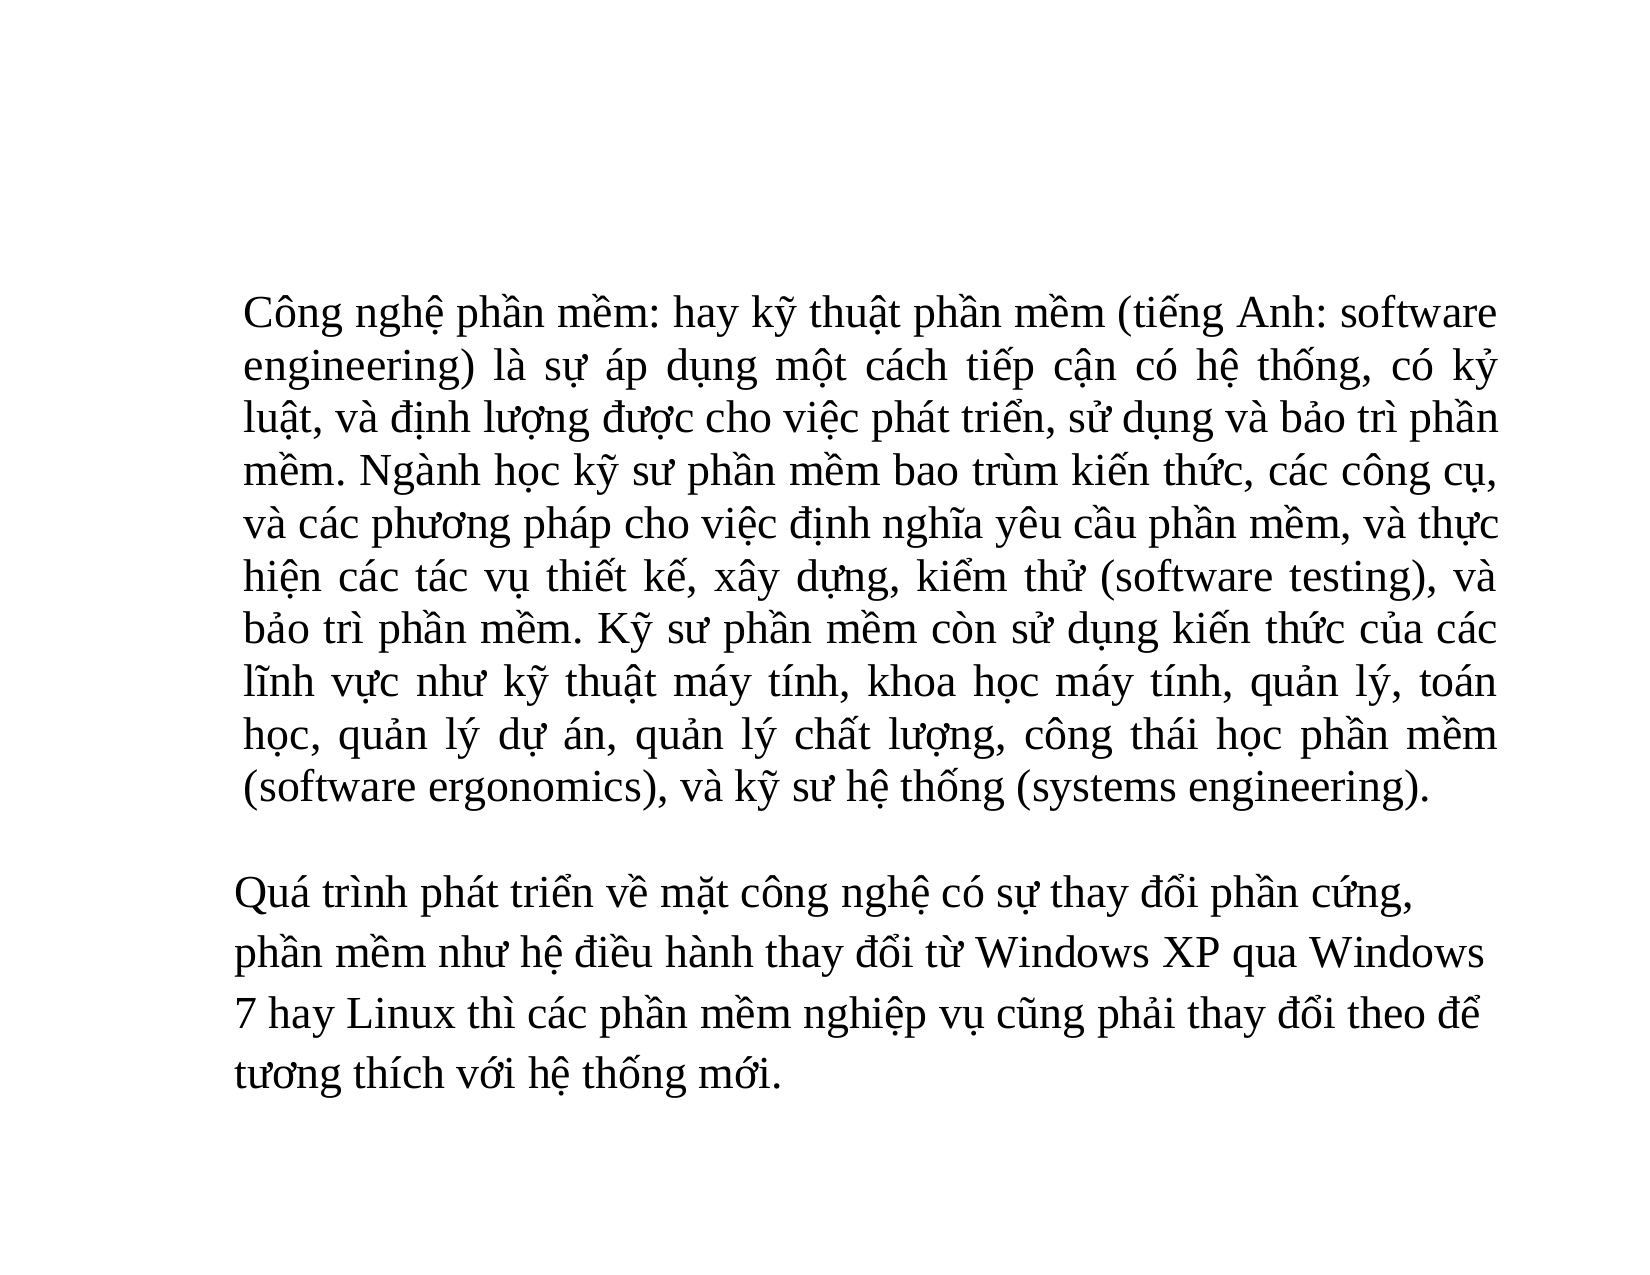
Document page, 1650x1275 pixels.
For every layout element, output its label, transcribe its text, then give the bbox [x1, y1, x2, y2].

list Công nghệ phần mềm: hay kỹ thuật phần mềm (tiếng Anh: software engineering) là sự áp dụng một cách tiếp cận có hệ thống, có kỷ luật, và định lượng được cho việc phát triển, sử dụng và bảo trì phần mềm. Ngành học kỹ sư phần mềm bao trùm kiến thức, các công cụ, và các phương pháp cho việc định nghĩa yêu cầu phần mềm, và thực hiện các tác vụ thiết kế, xây dựng, kiểm thử (software testing), và bảo trì phần mềm. Kỹ sư phần mềm còn sử dụng kiến thức của các lĩnh vực như kỹ thuật máy tính, khoa học máy tính, quản lý, toán học, quản lý dự án, quản lý chất lượng, công thái học phần mềm (software ergonomics), và kỹ sư hệ thống (systems engineering). [244, 284, 1500, 812]
list Quá trình phát triển về mặt công nghệ có sự thay đổi phần cứng, phần mềm như hệ điều hành thay đổi từ Windows XP qua Windows 7 hay Linux thì các phần mềm nghiệp vụ cũng phải thay đổi theo để tương thích với hệ thống mới. [234, 864, 1500, 1099]
